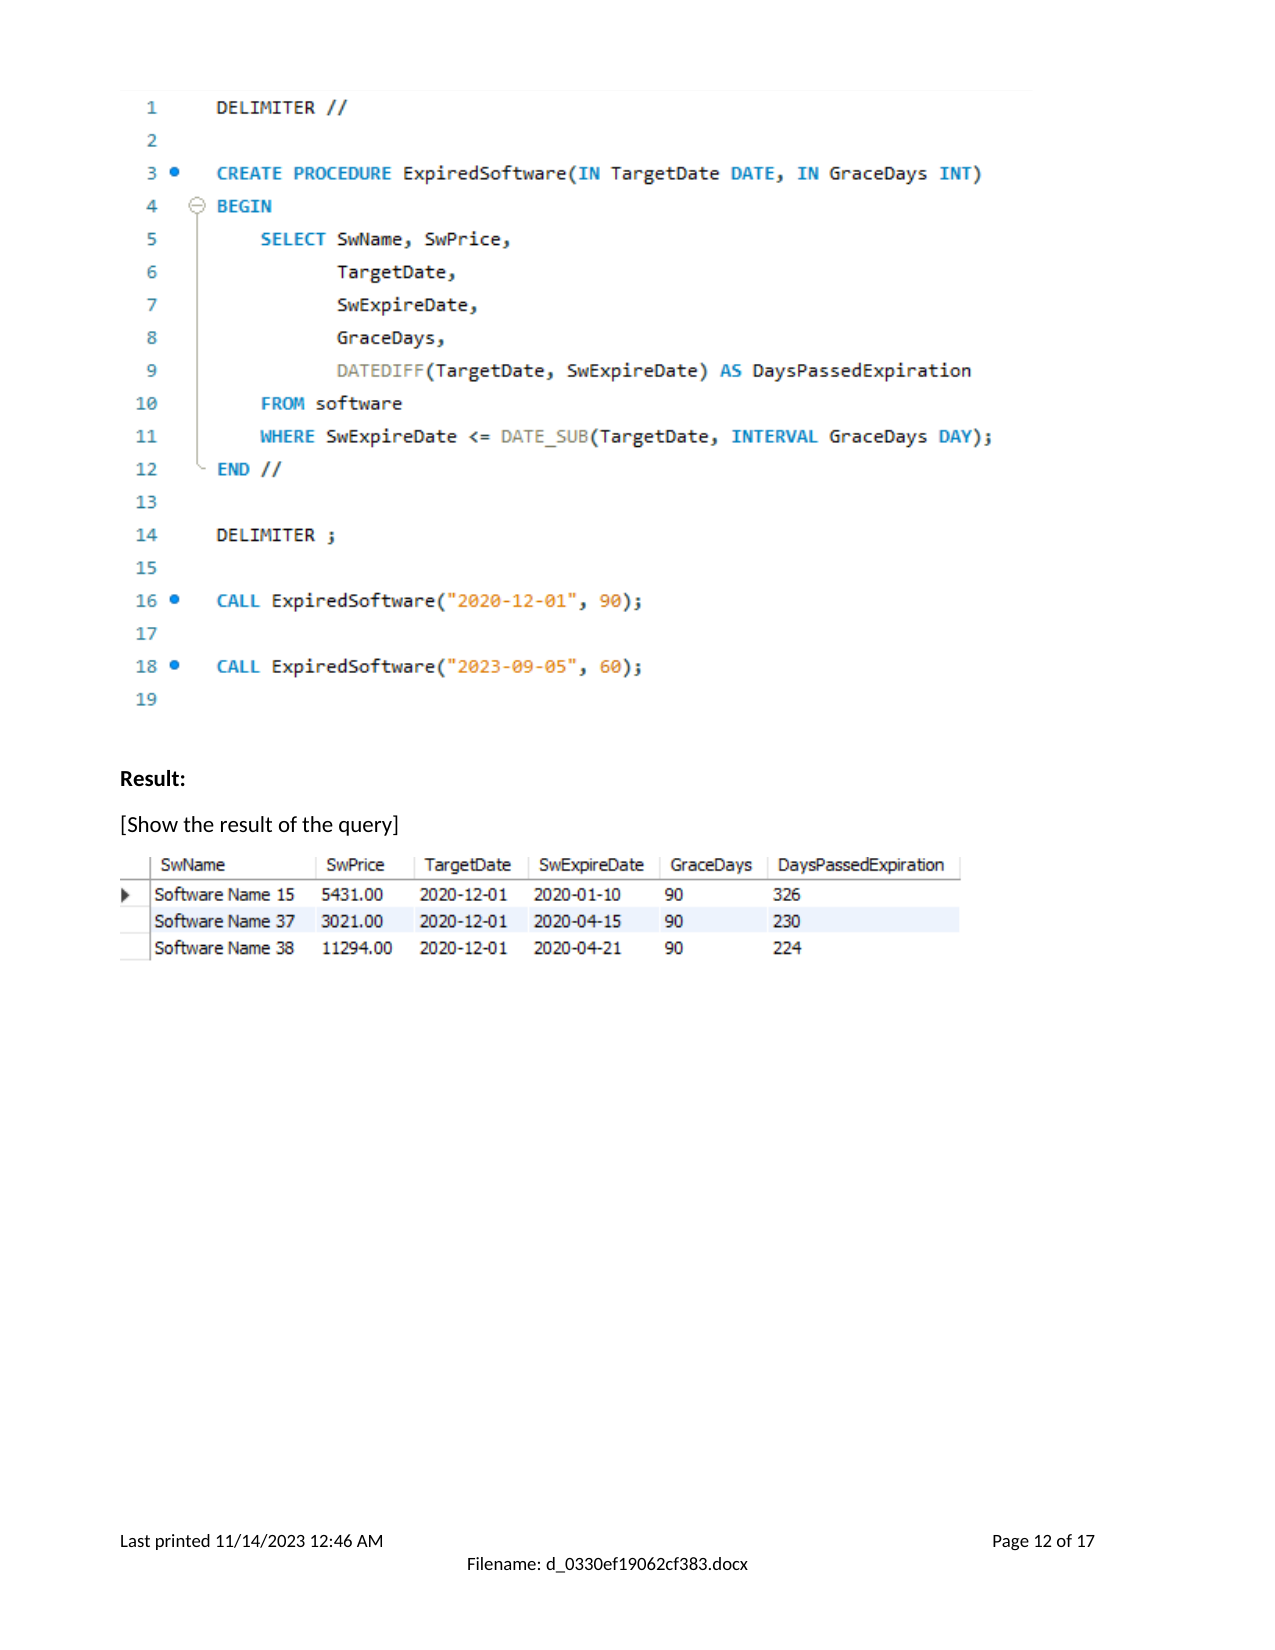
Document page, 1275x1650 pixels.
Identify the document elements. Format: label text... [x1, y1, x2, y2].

picture [120, 857, 972, 989]
picture [120, 90, 1033, 745]
text [Show the result of the query] [120, 811, 1155, 838]
text Result: [120, 764, 1155, 792]
